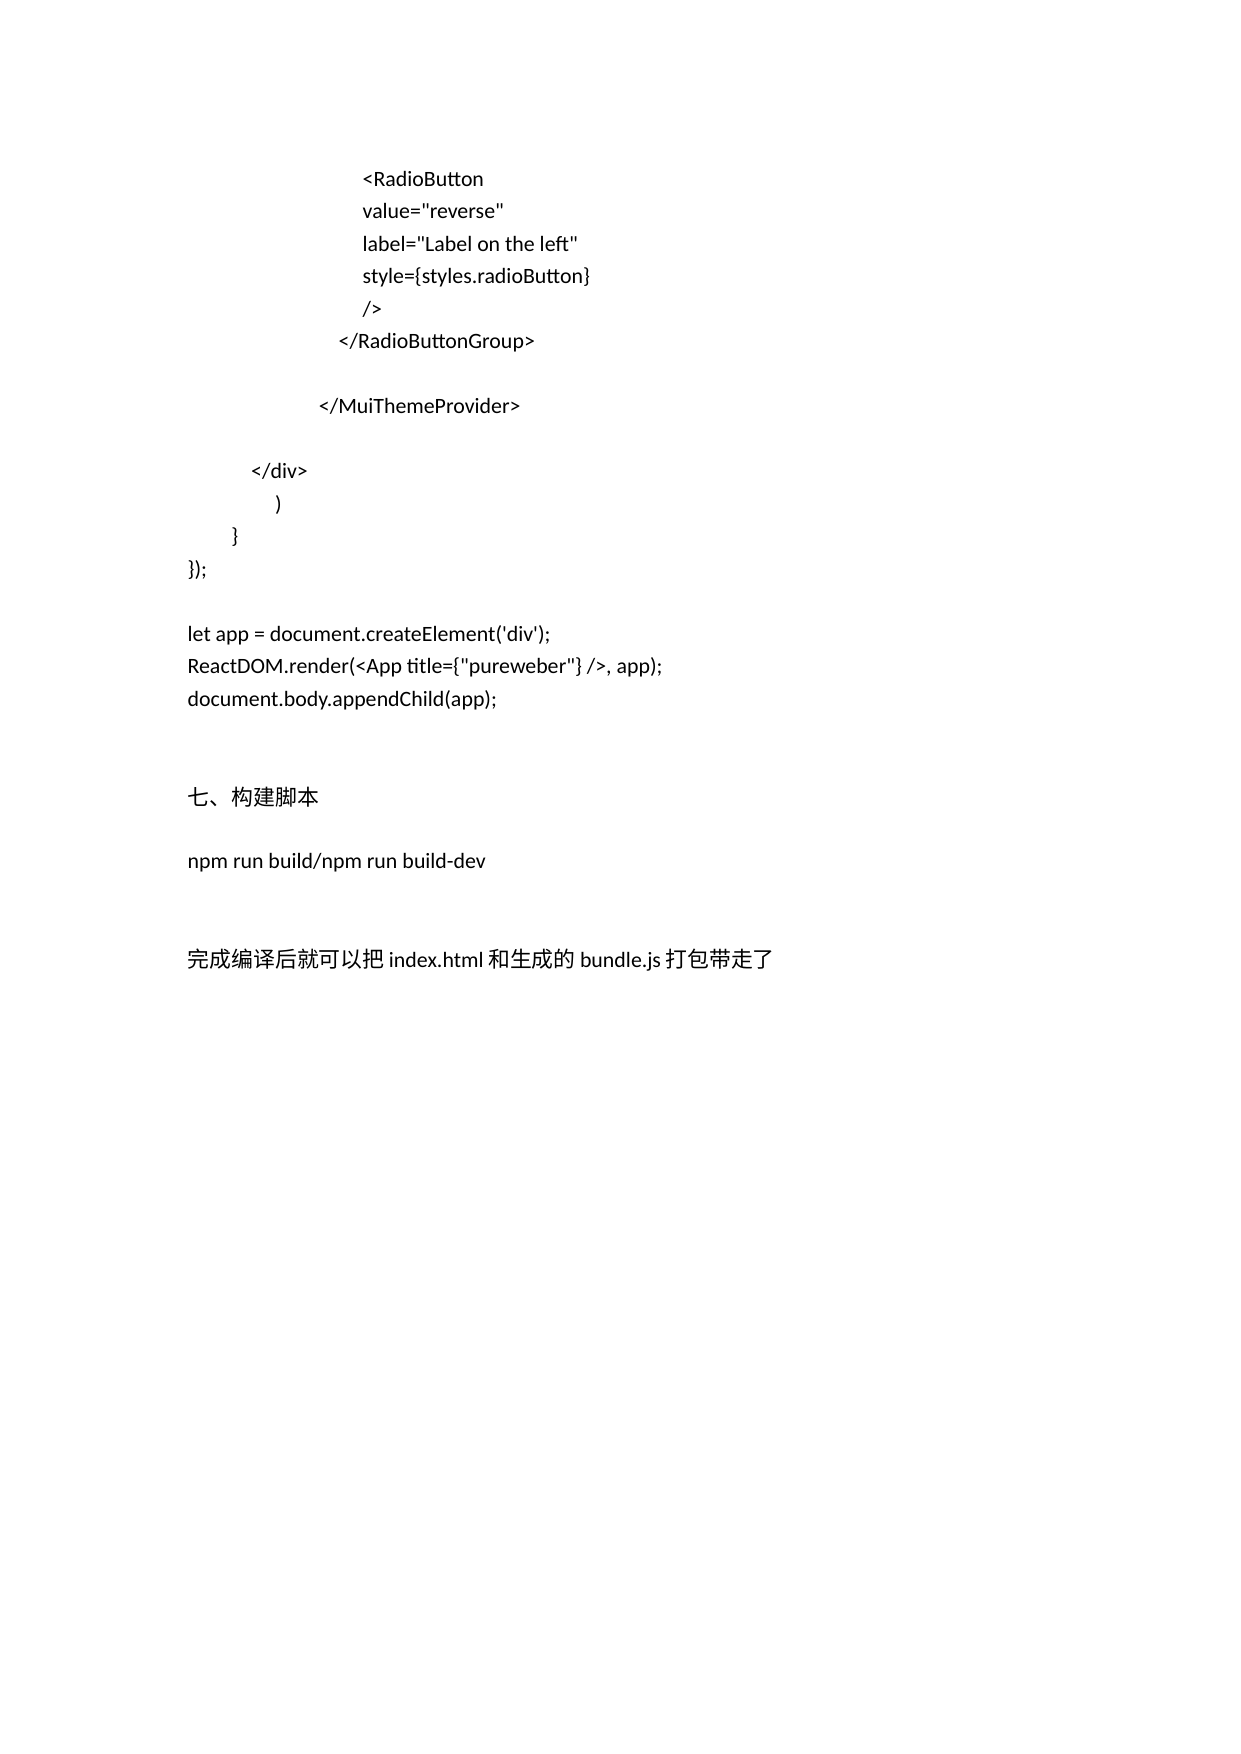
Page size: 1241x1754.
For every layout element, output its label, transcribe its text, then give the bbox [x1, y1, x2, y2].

list document.body.appendChild(app); [187, 682, 1053, 714]
list let app = document.createElement('div'); [187, 617, 1053, 649]
list </div> [187, 454, 1053, 487]
list style={styles.radioButton} [187, 259, 1053, 292]
list value="reverse" [187, 194, 1053, 227]
list /> [187, 292, 1053, 324]
list ) [187, 487, 1053, 519]
list </MuiThemeProvider> [187, 389, 1053, 422]
list <RadioButton [187, 162, 1053, 194]
list 完成编译后就可以把index.html和生成的bundle.js打包带走了 [187, 909, 1053, 974]
list </RadioButtonGroup> [187, 324, 1053, 357]
list 七、构建脚本 [187, 779, 1053, 812]
list ReactDOM.render(<App title={"pureweber"} />, app); [187, 649, 1053, 682]
list }); [187, 552, 1053, 584]
list npm run build/npm run build-dev [187, 812, 1053, 877]
list } [187, 519, 1053, 552]
list label="Label on the left" [187, 227, 1053, 259]
